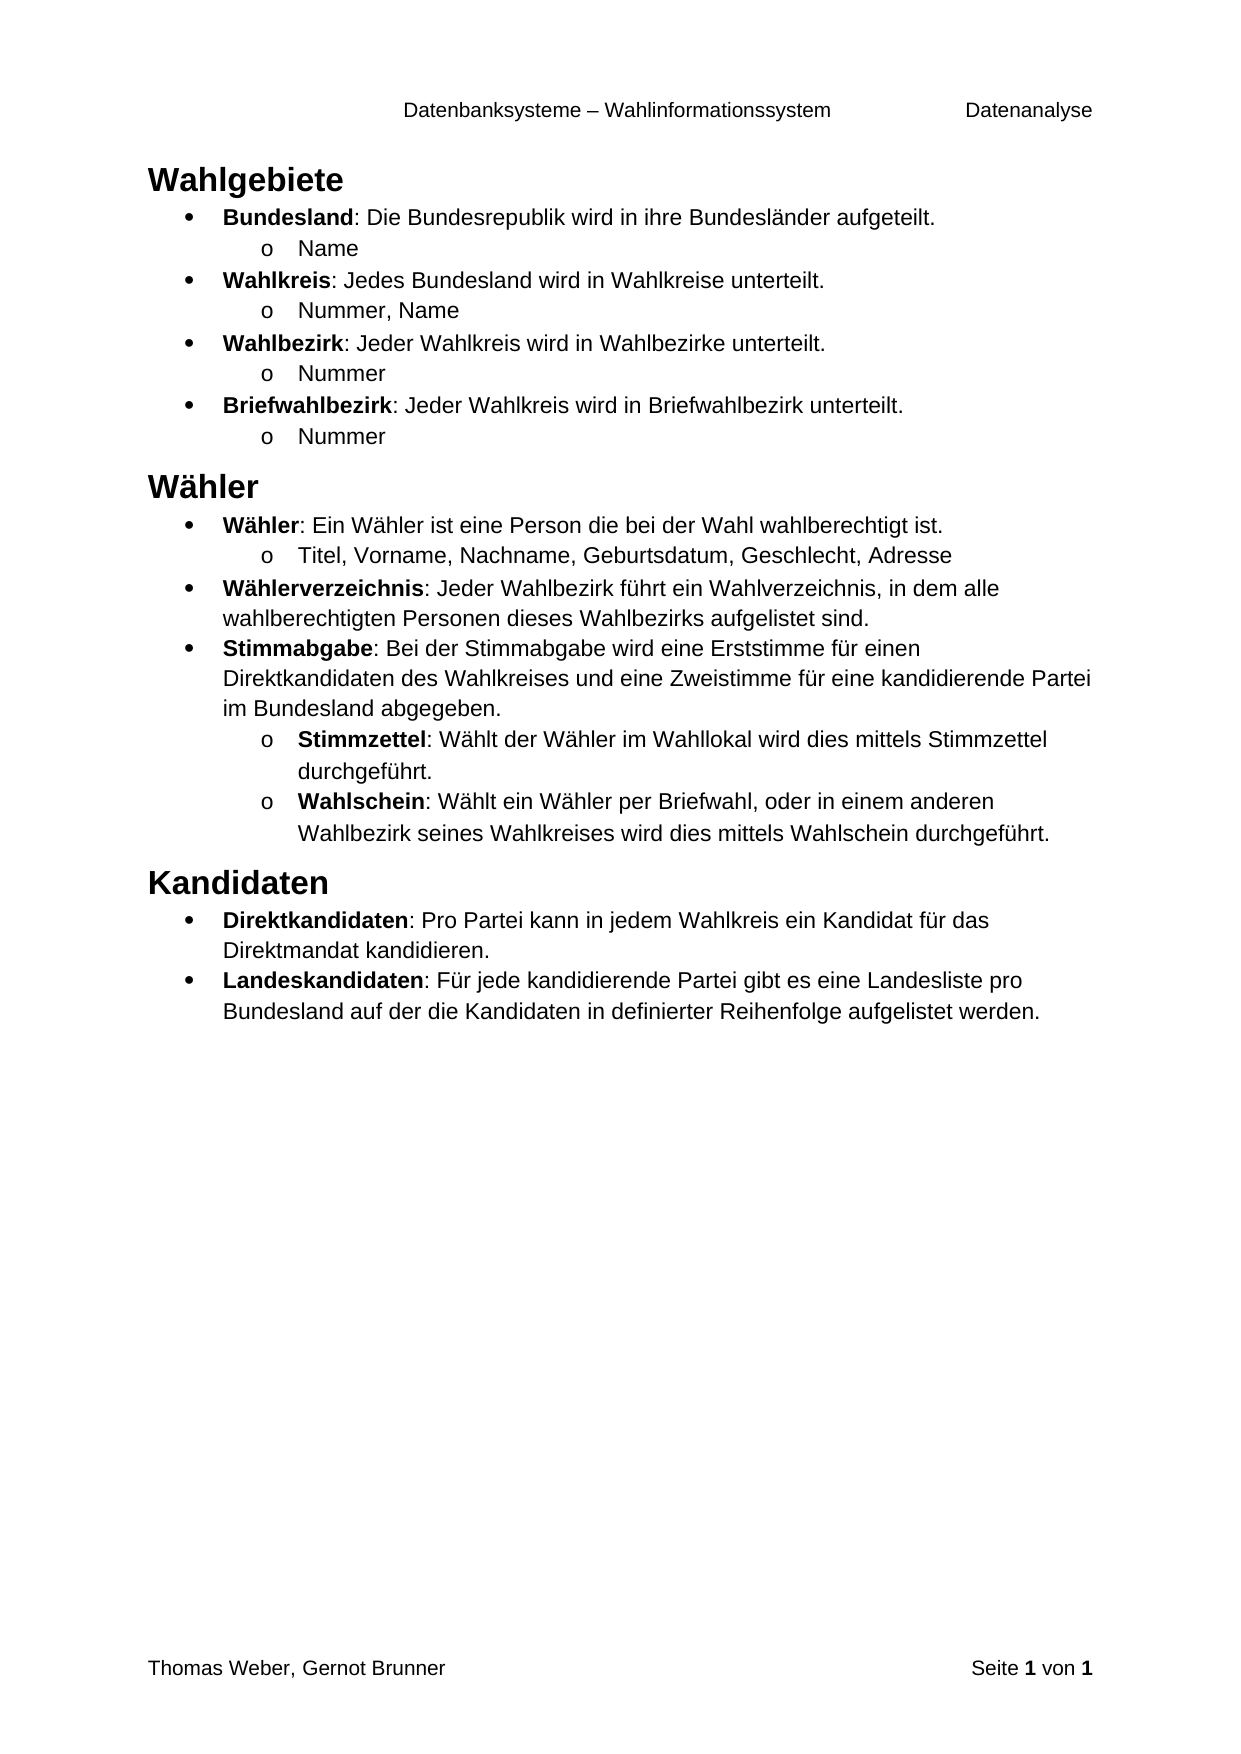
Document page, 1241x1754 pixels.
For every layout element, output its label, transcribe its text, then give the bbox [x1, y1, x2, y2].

list Stimmzettel: Wählt der Wähler im Wahllokal wird dies mittels Stimmzettel durchgeführt. [260, 726, 1093, 784]
list Wahlschein: Wählt ein Wähler per Briefwahl, oder in einem anderen Wahlbezirk seines Wahlkreises wird dies mittels Wahlschein durchgeführt. [260, 788, 1093, 846]
list Nummer [260, 423, 1093, 451]
subtitle Wahlgebiete [148, 160, 1093, 198]
list Stimmabgabe: Bei der Stimmabgabe wird eine Erststimme für einen Direktkandidaten des Wahlkreises und eine Zweistimme für eine kandidierende Partei im Bundesland abgegeben. [185, 635, 1093, 722]
list Titel, Vorname, Nachname, Geburtsdatum, Geschlecht, Adresse [260, 542, 1093, 570]
subtitle Kandidaten [148, 863, 1093, 901]
subtitle Wähler [148, 468, 1093, 506]
list Briefwahlbezirk: Jeder Wahlkreis wird in Briefwahlbezirk unterteilt. [185, 392, 1093, 419]
list Name [260, 234, 1093, 263]
list Wahlbezirk: Jeder Wahlkreis wird in Wahlbezirke unterteilt. [185, 330, 1093, 356]
list Landeskandidaten: Für jede kandidierende Partei gibt es eine Landesliste pro Bundesland auf der die Kandidaten in definierter Reihenfolge aufgelistet werden. [185, 967, 1093, 1024]
list Wahlkreis: Jedes Bundesland wird in Wahlkreise unterteilt. [185, 267, 1093, 293]
list Nummer, Name [260, 297, 1093, 326]
list Direktkandidaten: Pro Partei kann in jedem Wahlkreis ein Kandidat für das Direktmandat kandidieren. [185, 907, 1093, 963]
list Wählerverzeichnis: Jeder Wahlbezirk führt ein Wahlverzeichnis, in dem alle wahlberechtigten Personen dieses Wahlbezirks aufgelistet sind. [185, 574, 1093, 631]
list Bundesland: Die Bundesrepublik wird in ihre Bundesländer aufgeteilt. [185, 204, 1093, 231]
list Nummer [260, 360, 1093, 388]
list Wähler: Ein Wähler ist eine Person die bei der Wahl wahlberechtigt ist. [185, 512, 1093, 538]
